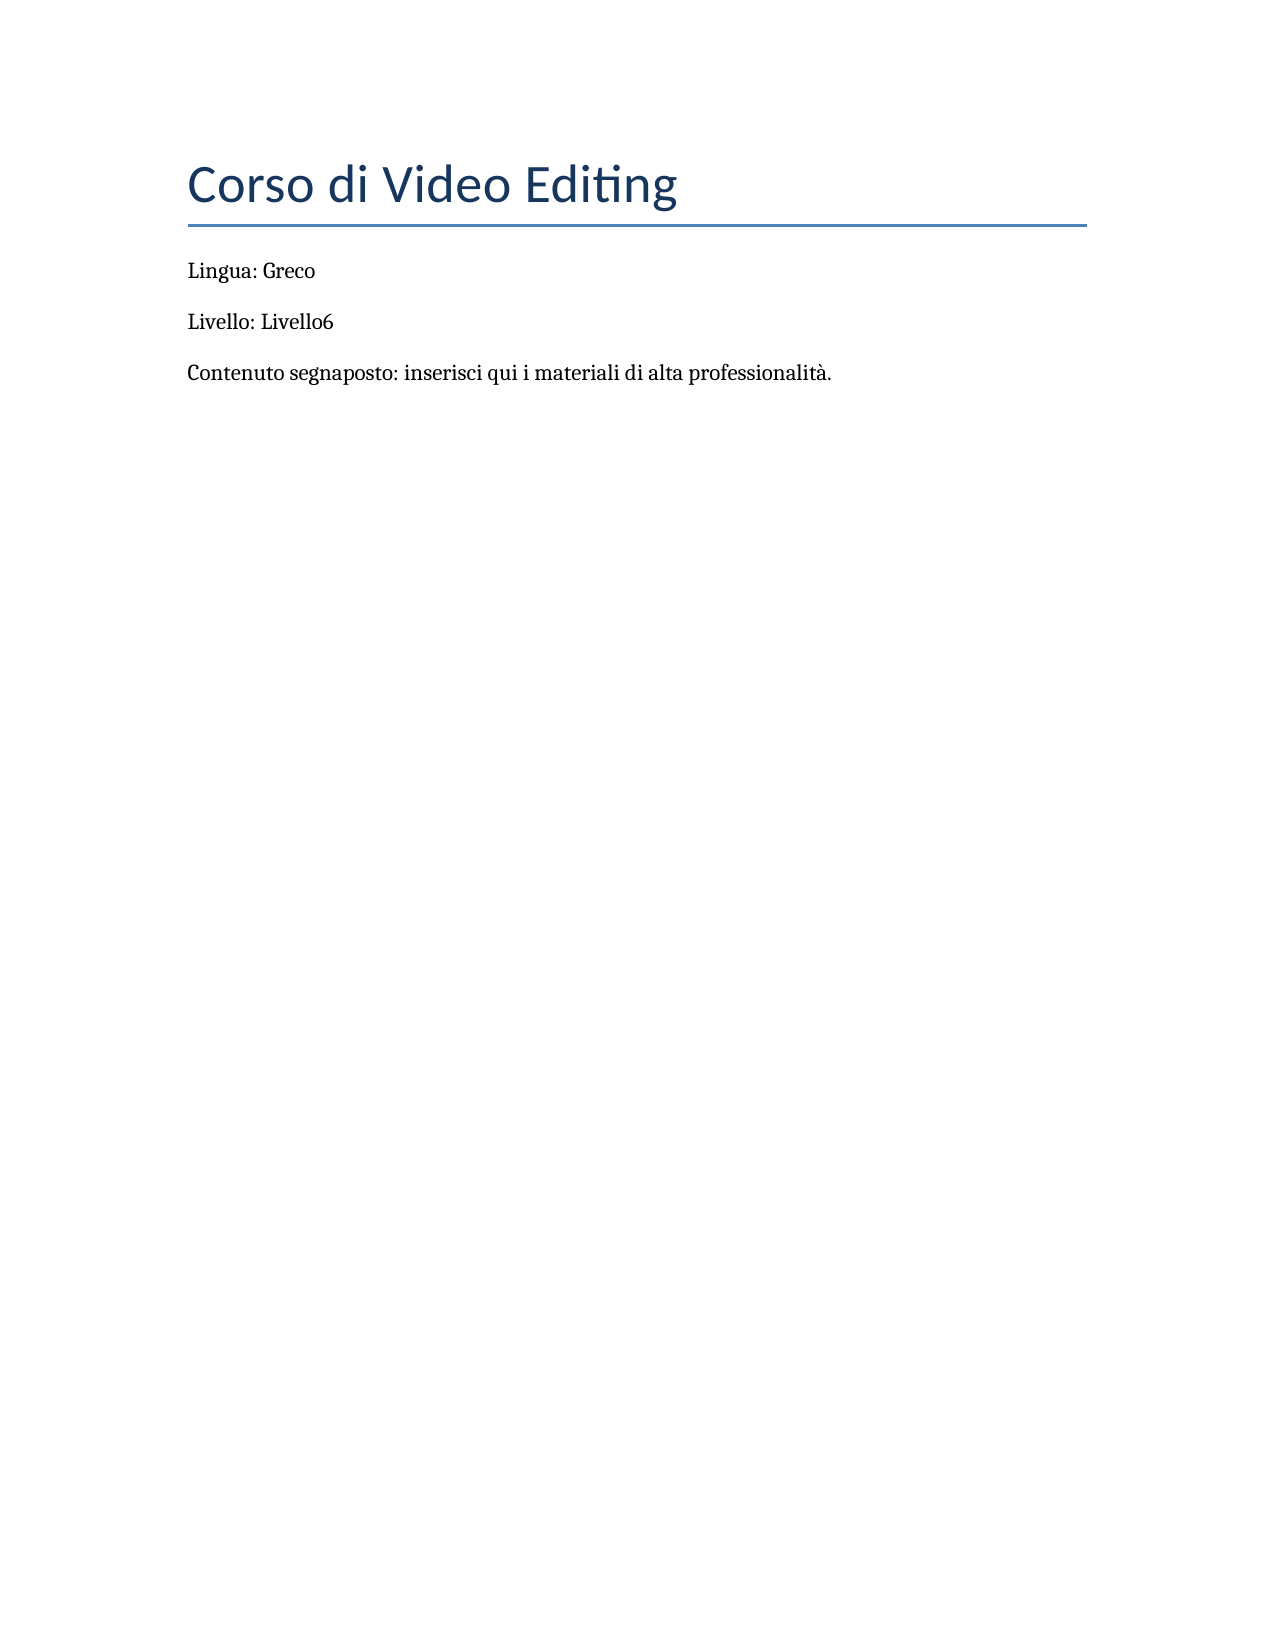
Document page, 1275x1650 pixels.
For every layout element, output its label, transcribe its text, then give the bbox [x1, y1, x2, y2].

title Corso di Video Editing [187, 150, 1087, 227]
text Contenuto segnaposto: inserisci qui i materiali di alta professionalità. [187, 360, 1087, 386]
text Lingua: Greco [187, 258, 1087, 284]
text Livello: Livello6 [187, 309, 1087, 335]
